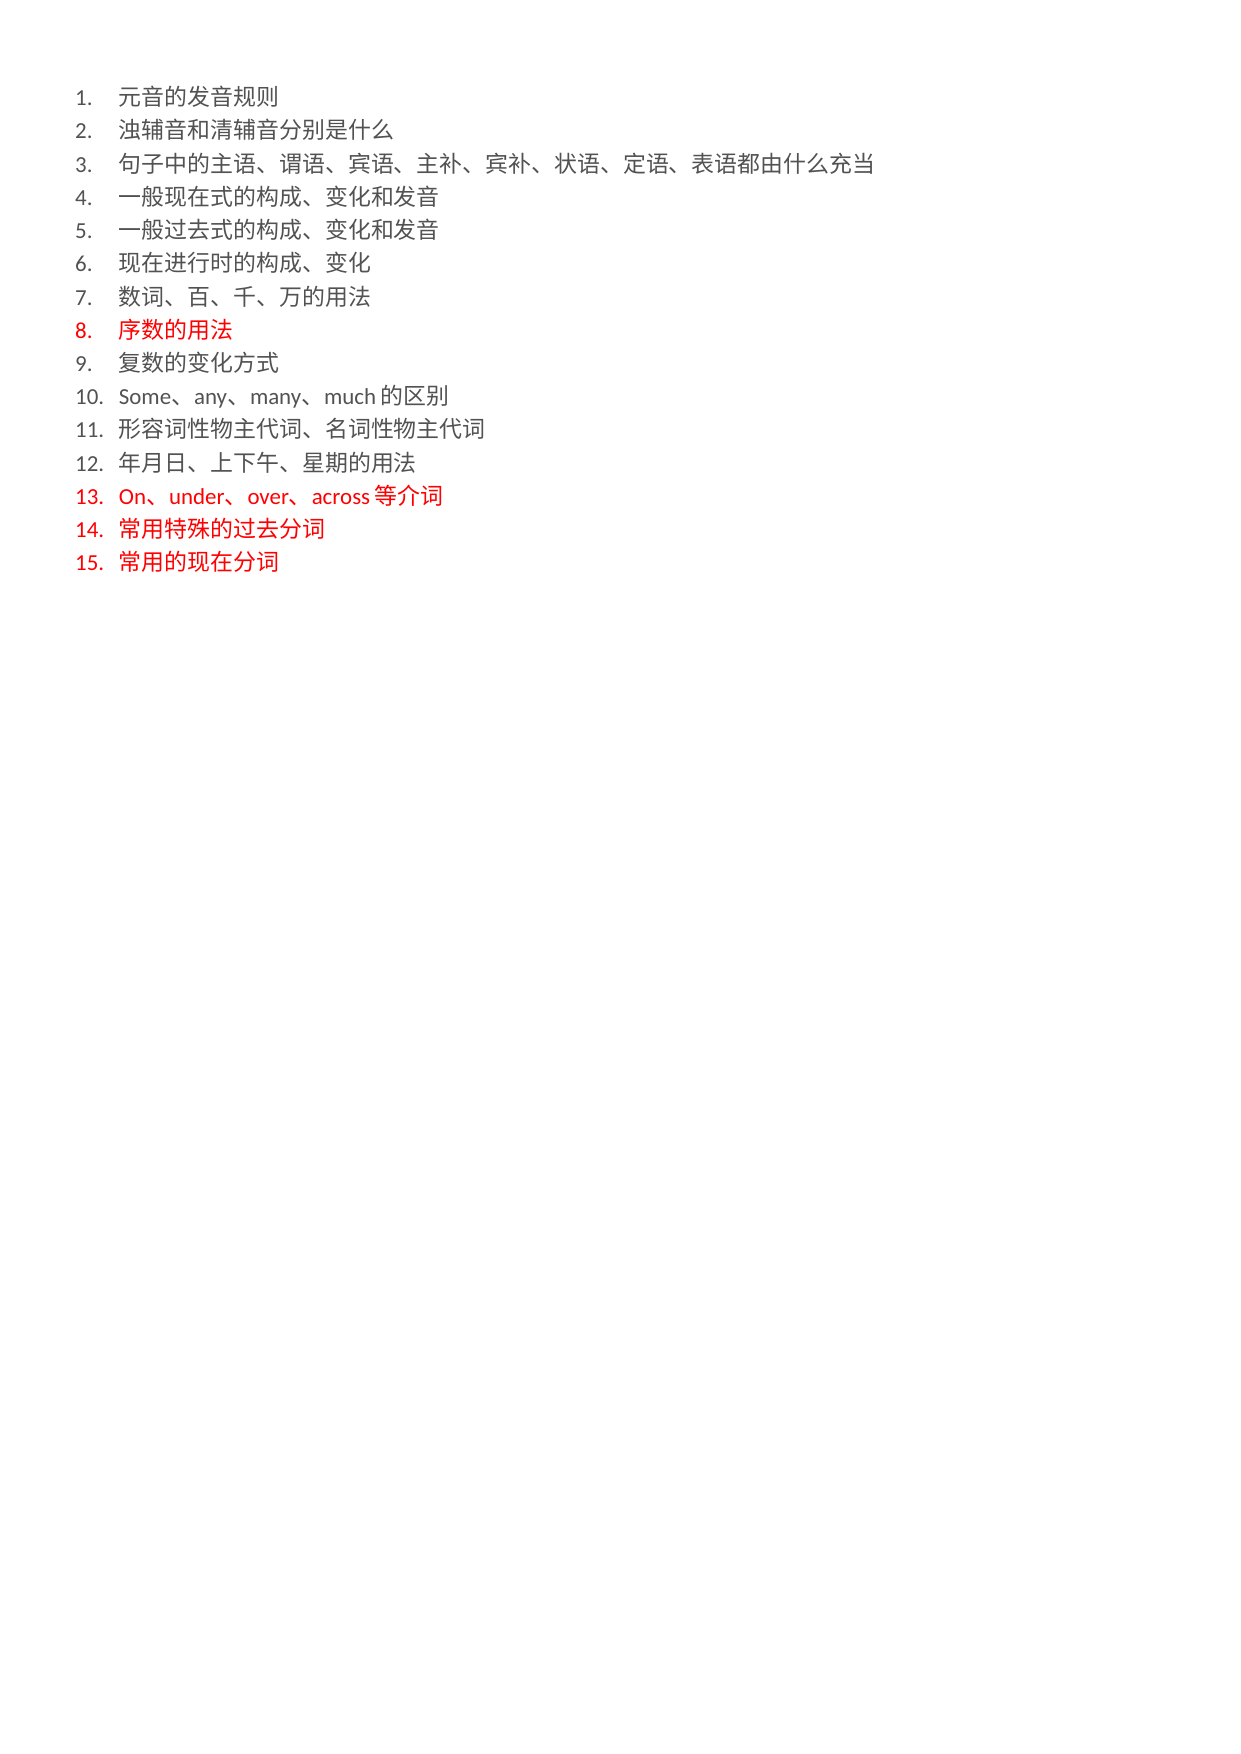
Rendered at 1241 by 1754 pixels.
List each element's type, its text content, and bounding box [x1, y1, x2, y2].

list On、under、over、across等介词 [75, 478, 1165, 511]
list 现在进行时的构成、变化 [75, 245, 1165, 278]
list 数词、百、千、万的用法 [75, 278, 1165, 312]
list 复数的变化方式 [75, 345, 1165, 378]
list 常用的现在分词 [75, 544, 1165, 577]
list 一般现在式的构成、变化和发音 [75, 179, 1165, 212]
list 元音的发音规则 [75, 79, 1165, 112]
list 年月日、上下午、星期的用法 [75, 444, 1165, 478]
list 常用特殊的过去分词 [75, 511, 1165, 544]
list 句子中的主语、谓语、宾语、主补、宾补、状语、定语、表语都由什么充当 [75, 145, 1165, 179]
list Some、any、many、much的区别 [75, 378, 1165, 411]
list 浊辅音和清辅音分别是什么 [75, 112, 1165, 145]
list 形容词性物主代词、名词性物主代词 [75, 411, 1165, 444]
list 序数的用法 [75, 312, 1165, 345]
list 一般过去式的构成、变化和发音 [75, 212, 1165, 245]
